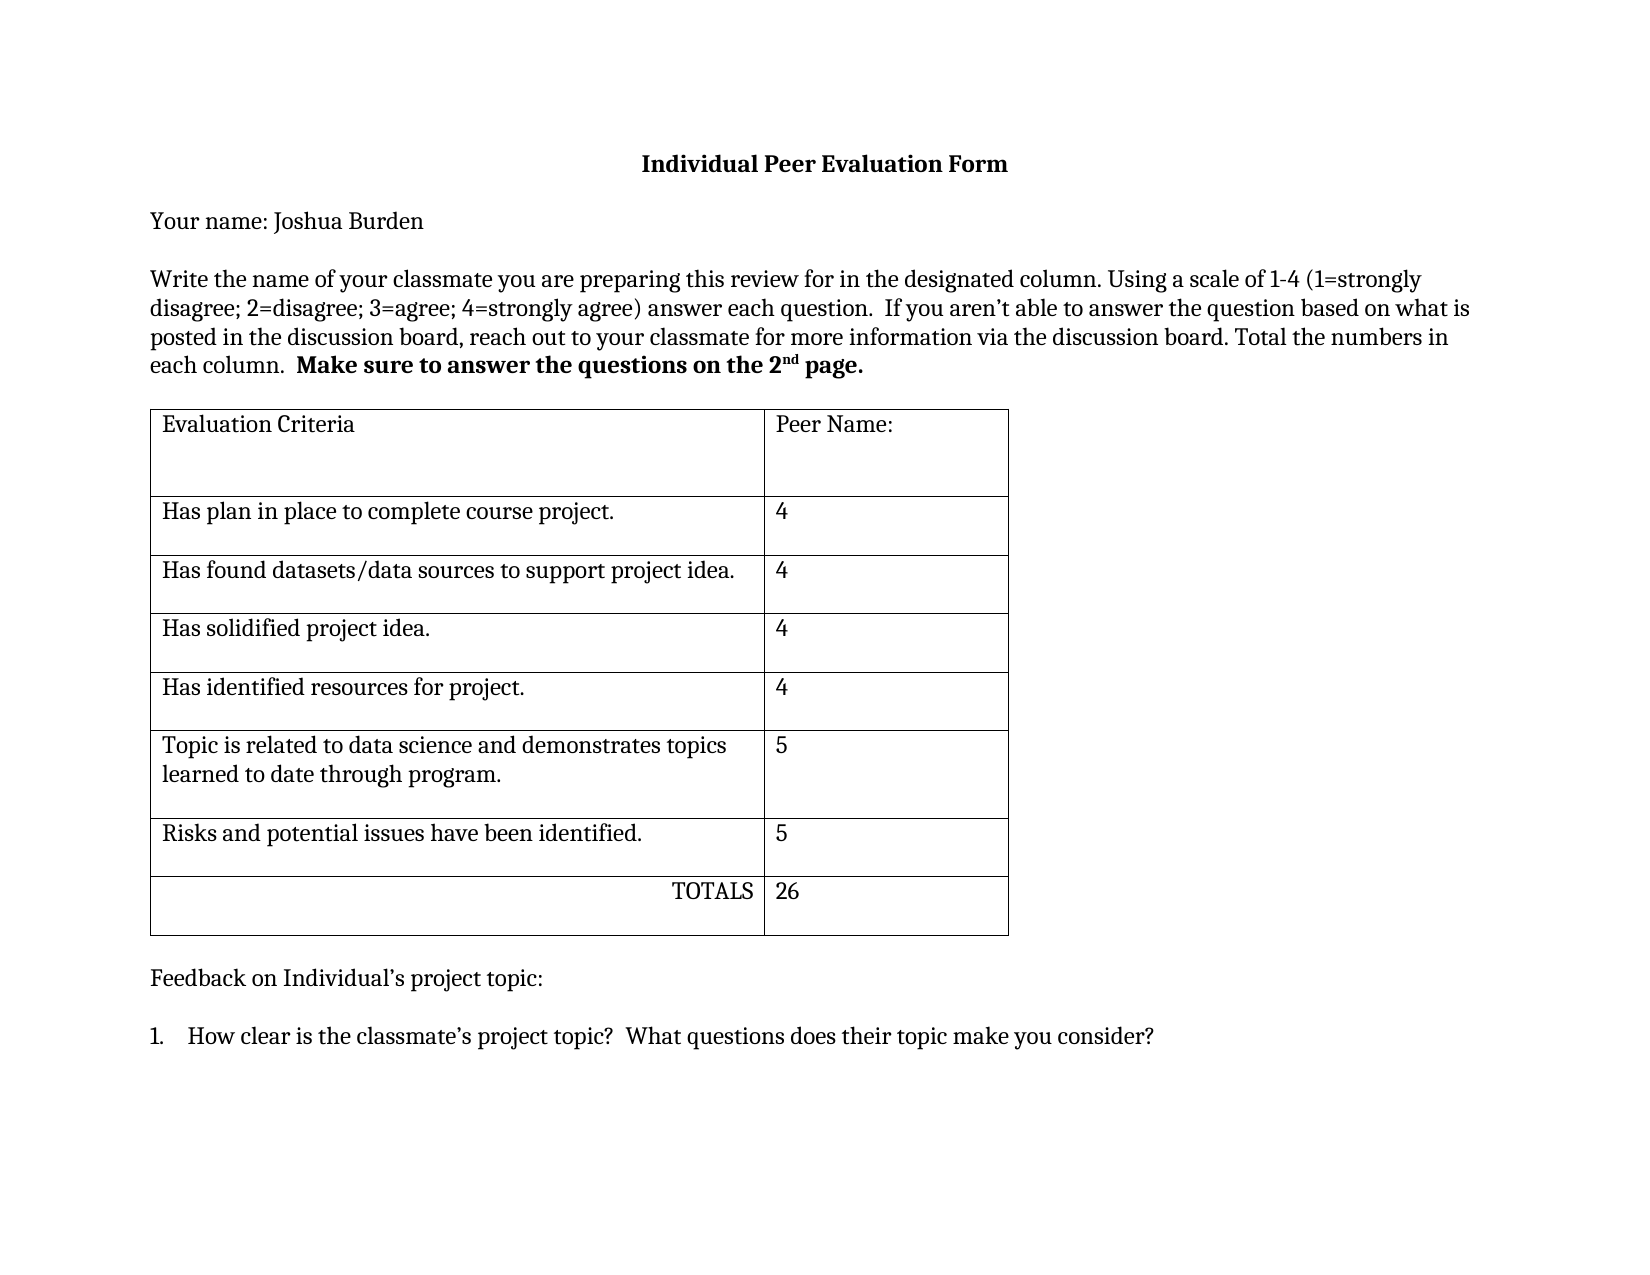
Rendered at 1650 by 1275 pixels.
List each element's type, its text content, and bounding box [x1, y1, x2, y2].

table_cell 5 [765, 731, 1008, 817]
text Your name: Joshua Burden [150, 207, 1500, 236]
text Individual Peer Evaluation Form [150, 150, 1500, 179]
table_cell 4 [765, 614, 1008, 672]
table_header Peer Name: [765, 410, 1008, 496]
text Feedback on Individual’s project topic: [150, 964, 1500, 993]
table_header Evaluation Criteria [151, 410, 764, 496]
text Write the name of your classmate you are preparing this review for in the designated column. Using a scale of 1-4 (1=strongly disagree; 2=disagree; 3=agree; 4=strongly agree) answer each question. If you aren’t able to answer the question based on what is posted in the discussion board, reach out to your classmate for more information via the discussion board. Total the numbers in each column. Make sure to answer the questions on the 2nd page. [150, 265, 1500, 380]
table_cell TOTALS [151, 877, 764, 934]
table_cell Has solidified project idea. [151, 614, 764, 672]
table_cell Risks and potential issues have been identified. [151, 819, 764, 876]
table_cell 4 [765, 673, 1008, 730]
table_cell Has identified resources for project. [151, 673, 764, 730]
list How clear is the classmate’s project topic? What questions does their topic make you consider? [150, 1022, 1500, 1051]
table_cell Topic is related to data science and demonstrates topics learned to date through program. [151, 731, 764, 817]
table_cell Has found datasets/data sources to support project idea. [151, 556, 764, 613]
table_cell 5 [765, 819, 1008, 876]
table_cell 26 [765, 877, 1008, 934]
table_cell 4 [765, 497, 1008, 554]
table_cell Has plan in place to complete course project. [151, 497, 764, 554]
table_cell 4 [765, 556, 1008, 613]
